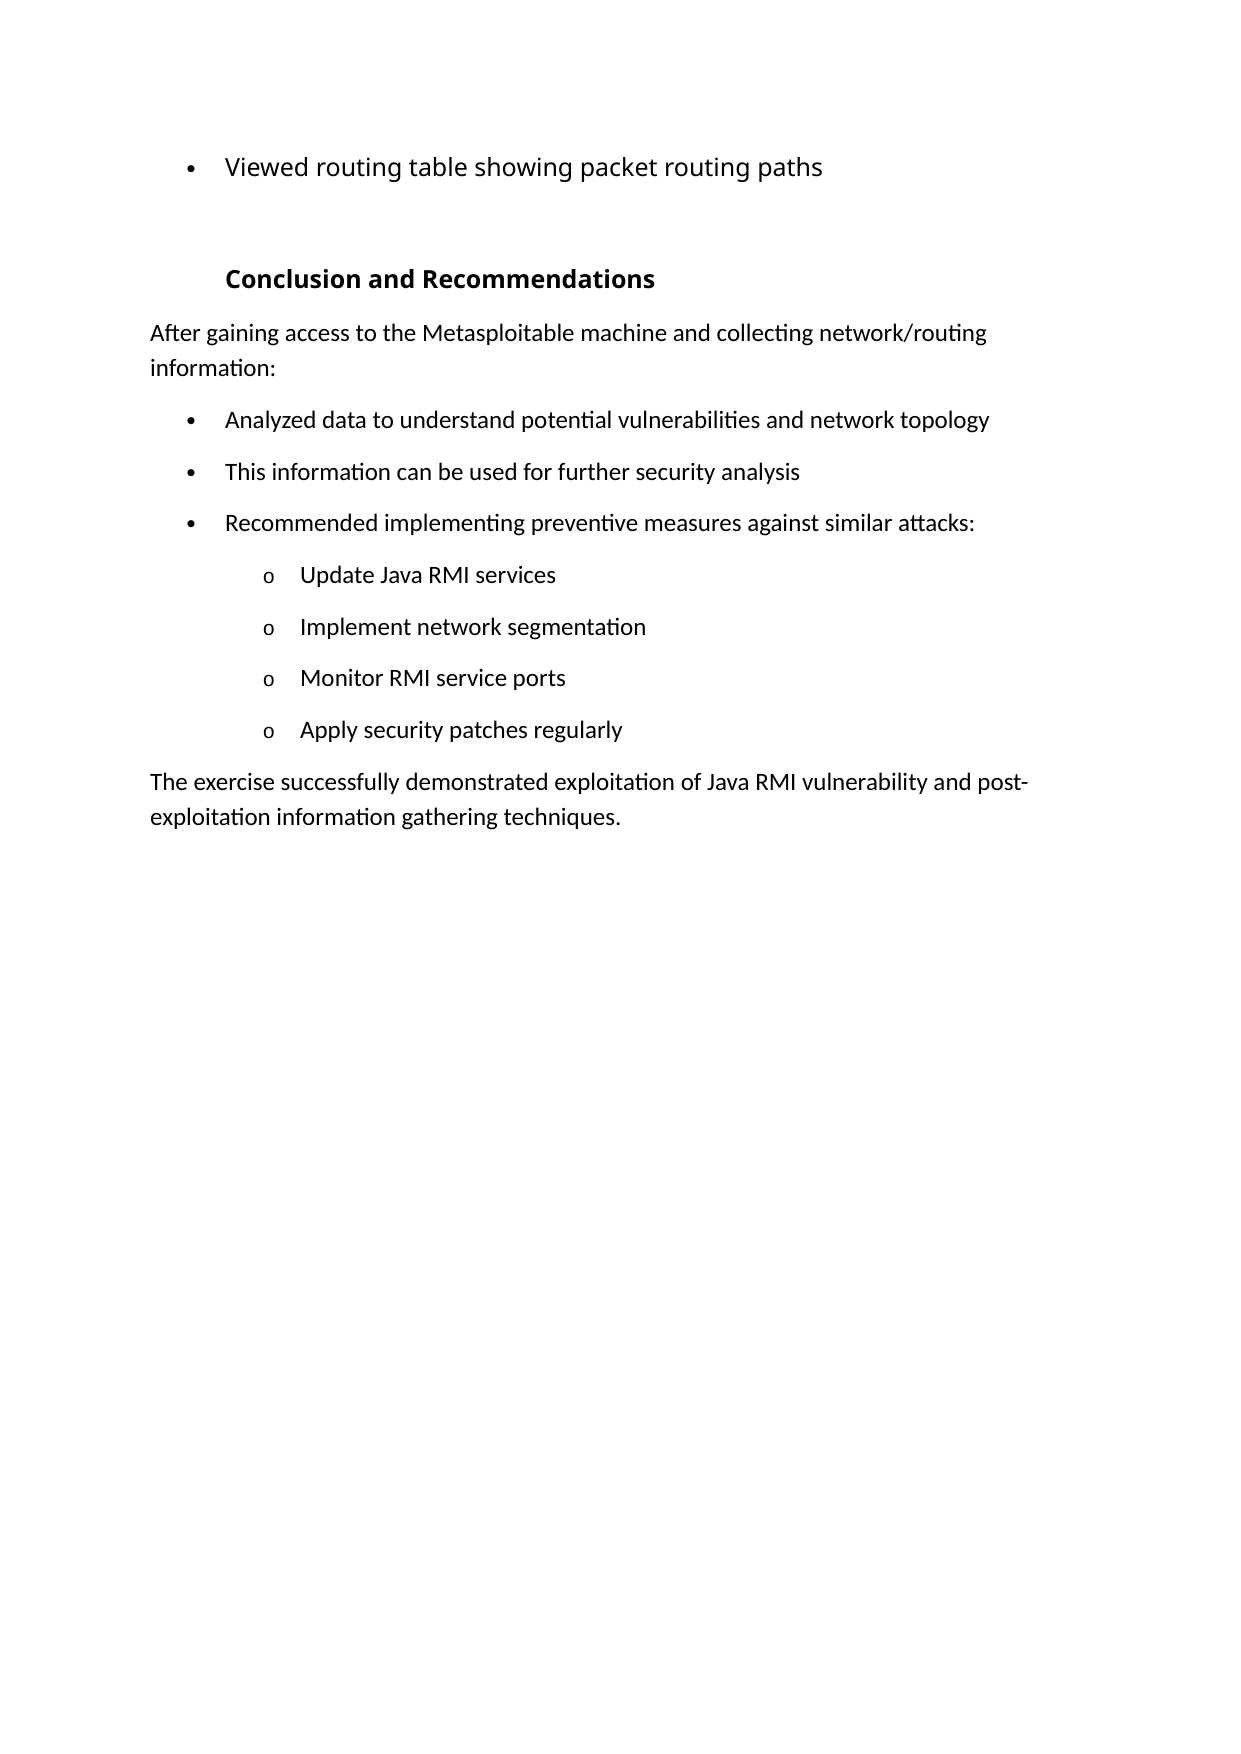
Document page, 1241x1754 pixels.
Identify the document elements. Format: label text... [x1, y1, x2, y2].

list Update Java RMI services [262, 559, 1090, 590]
list Monitor RMI service ports [262, 662, 1090, 693]
list This information can be used for further security analysis [187, 456, 1090, 486]
text After gaining access to the Metasploitable machine and collecting network/routing information: [150, 317, 1090, 383]
text The exercise successfully demonstrated exploitation of Java RMI vulnerability and post-exploitation information gathering techniques. [150, 766, 1090, 831]
list Analyzed data to understand potential vulnerabilities and network topology [187, 404, 1090, 435]
list Implement network segmentation [262, 611, 1090, 641]
text Conclusion and Recommendations [225, 262, 1090, 296]
list Viewed routing table showing packet routing paths [187, 150, 1090, 184]
list Recommended implementing preventive measures against similar attacks: [187, 507, 1090, 538]
list Apply security patches regularly [262, 714, 1090, 745]
